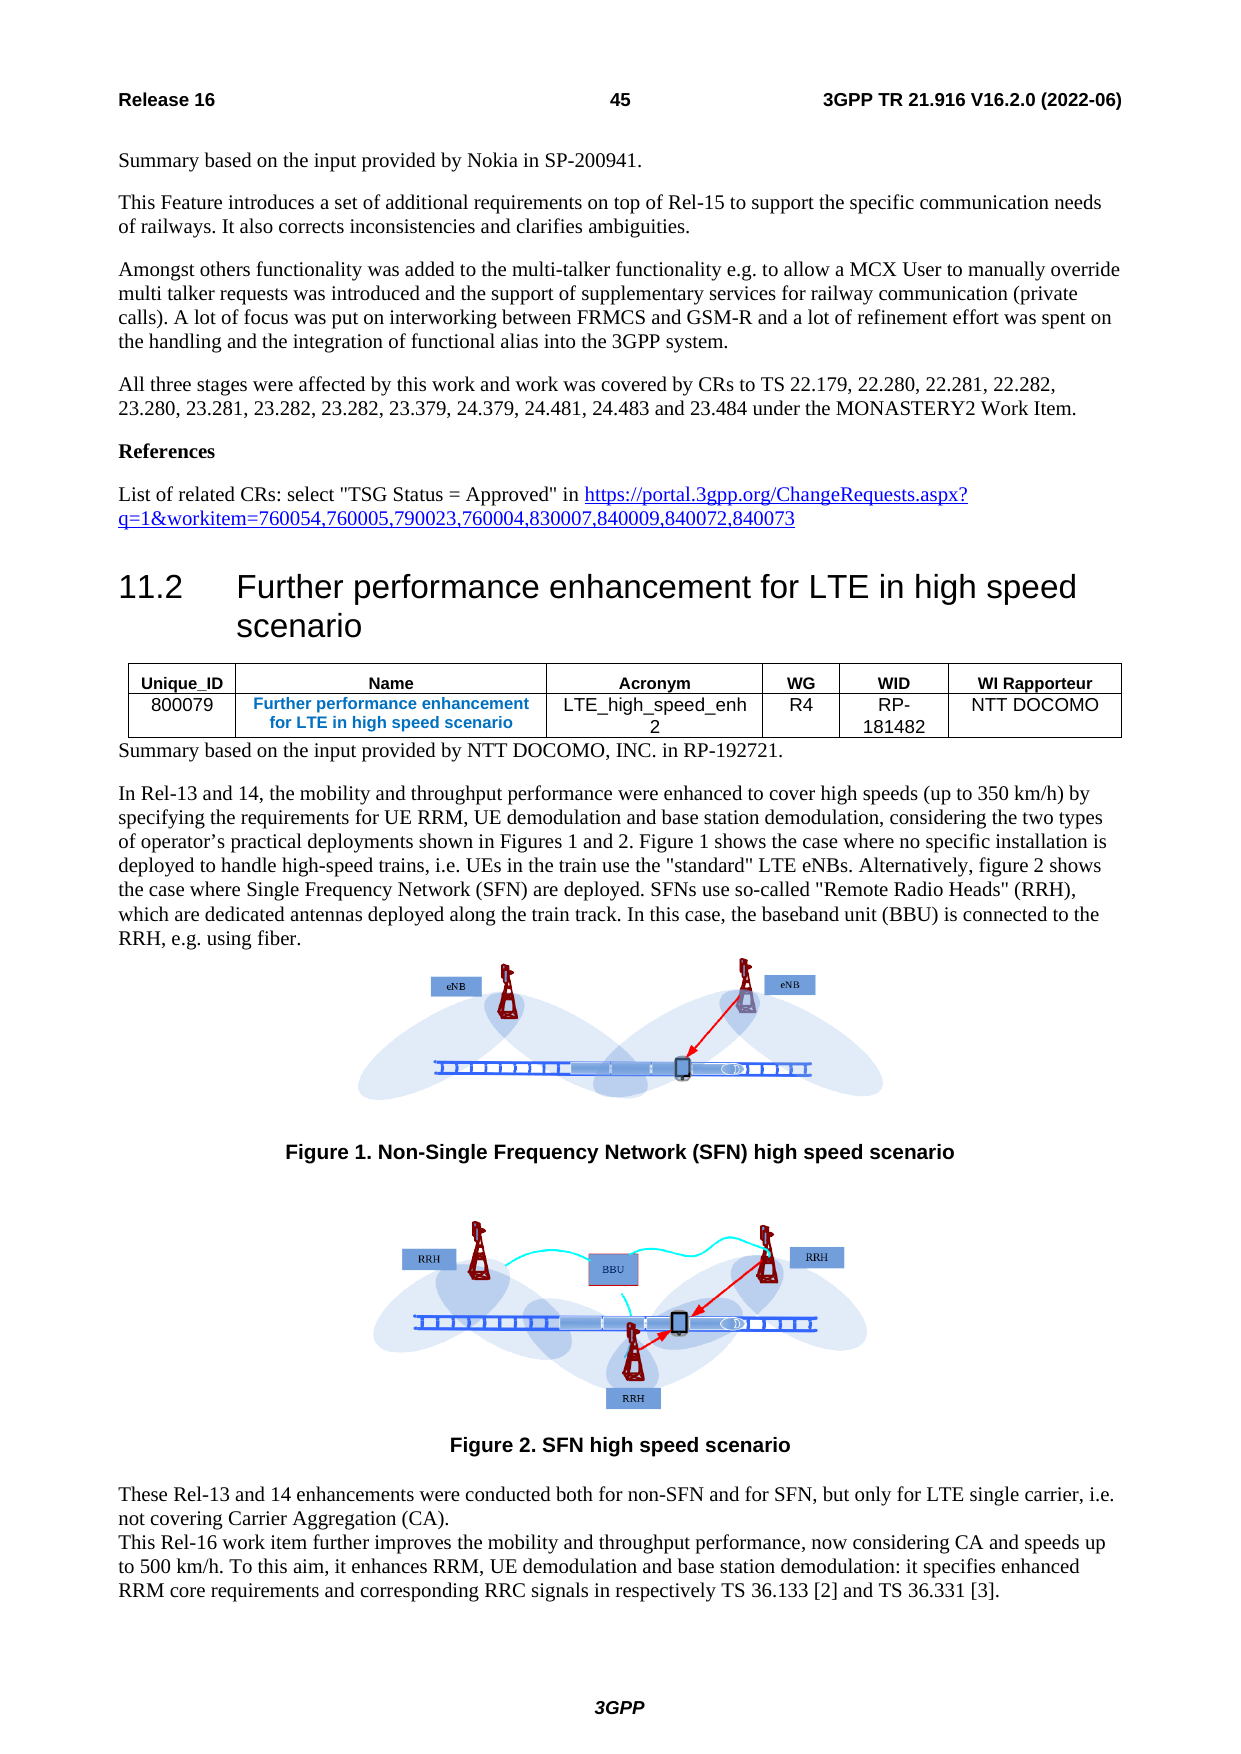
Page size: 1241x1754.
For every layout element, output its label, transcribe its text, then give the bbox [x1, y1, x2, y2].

text Amongst others functionality was added to the multi-talker functionality e.g. to allow a MCX User to manually override multi talker requests was introduced and the support of supplementary services for railway communication (private calls). A lot of focus was put on interworking between FRMCS and GSM-R and a lot of refinement effort was spent on the handling and the integration of functional alias into the 3GPP system. [118, 257, 1122, 353]
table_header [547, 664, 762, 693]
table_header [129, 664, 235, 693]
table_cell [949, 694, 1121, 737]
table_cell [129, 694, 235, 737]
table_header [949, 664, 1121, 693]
text All three stages were affected by this work and work was covered by CRs to TS 22.179, 22.280, 22.281, 22.282, 23.280, 23.281, 23.282, 23.282, 23.379, 24.379, 24.481, 24.483 and 23.484 under the MONASTERY2 Work Item. [118, 372, 1122, 420]
text Summary based on the input provided by NTT DOCOMO, INC. in RP-192721. [118, 738, 1122, 762]
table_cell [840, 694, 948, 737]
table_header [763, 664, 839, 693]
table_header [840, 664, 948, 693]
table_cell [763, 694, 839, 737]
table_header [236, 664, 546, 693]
text References [118, 439, 1122, 463]
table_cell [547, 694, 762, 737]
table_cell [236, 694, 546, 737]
text In Rel-13 and 14, the mobility and throughput performance were enhanced to cover high speeds (up to 350 km/h) by specifying the requirements for UE RRM, UE demodulation and base station demodulation, considering the two types of operator’s practical deployments shown in Figures 1 and 2. Figure 1 shows the case where no specific installation is deployed to handle high-speed trains, i.e. UEs in the train use the "standard" LTE eNBs. Alternatively, figure 2 shows the case where Single Frequency Network (SFN) are deployed. SFNs use so-called "Remote Radio Heads" (RRH), which are dedicated antennas deployed along the train track. In this case, the baseband unit (BBU) is connected to the RRH, e.g. using fiber. [118, 781, 1122, 949]
text This Feature introduces a set of additional requirements on top of Rel-15 to support the specific communication needs of railways. It also corrects inconsistencies and clarifies ambiguities. [118, 190, 1122, 238]
text Figure 2. SFN high speed scenario [118, 1433, 1122, 1457]
text These Rel-13 and 14 enhancements were conducted both for non-SFN and for SFN, but only for LTE single carrier, i.e. not covering Carrier Aggregation (CA). [118, 1482, 1122, 1530]
text Figure 1. Non-Single Frequency Network (SFN) high speed scenario [118, 1139, 1122, 1163]
subtitle 11.2 Further performance enhancement for LTE in high speed scenario [118, 567, 1122, 644]
text List of related CRs: select "TSG Status = Approved" in https://portal.3gpp.org/ChangeRequests.aspx?q=1&workitem=760054,760005,790023,760004,830007,840009,840072,840073 [118, 482, 1122, 530]
text This Rel-16 work item further improves the mobility and throughput performance, now considering CA and speeds up to 500 km/h. To this aim, it enhances RRM, UE demodulation and base station demodulation: it specifies enhanced RRM core requirements and corresponding RRC signals in respectively TS 36.133 [2] and TS 36.331 [3]. [118, 1530, 1122, 1602]
text Summary based on the input provided by Nokia in SP-200941. [118, 147, 1122, 172]
